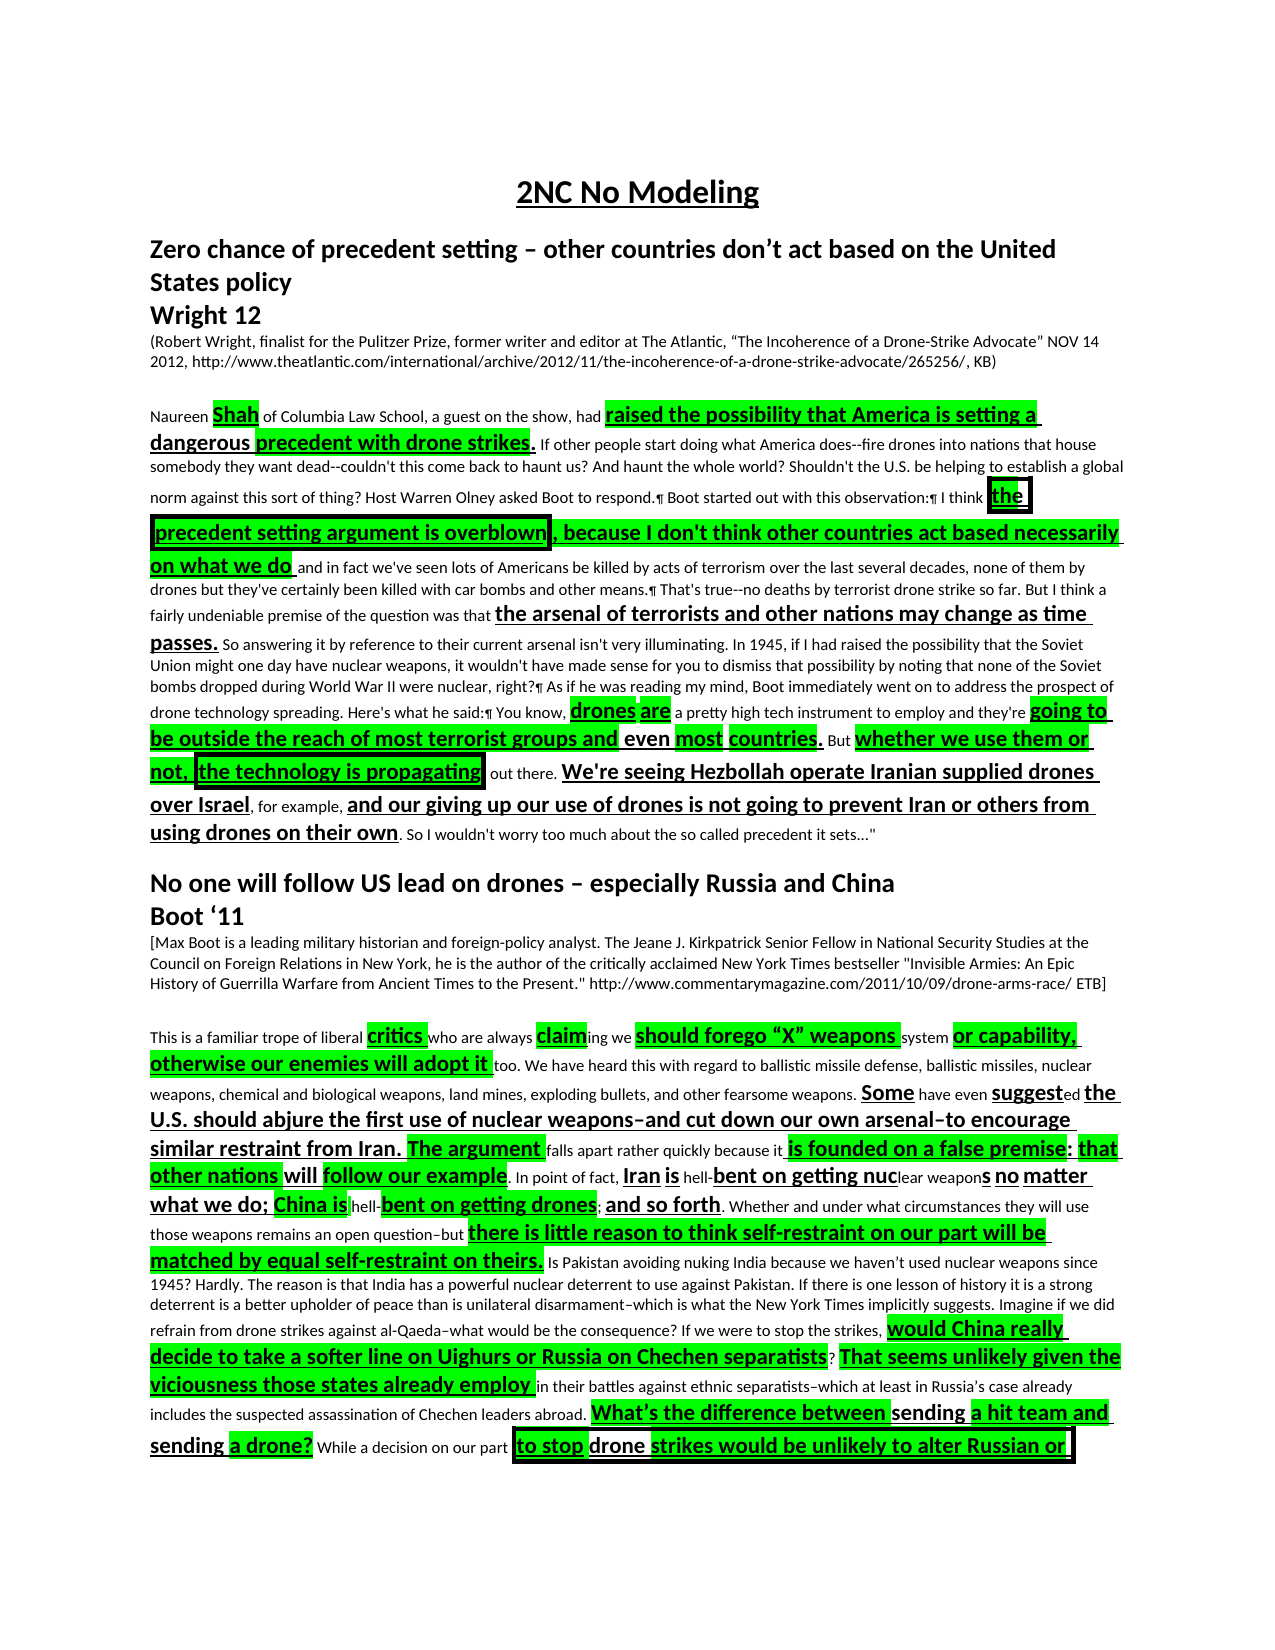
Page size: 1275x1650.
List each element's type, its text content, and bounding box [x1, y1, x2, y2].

subtitle Zero chance of precedent setting – other countries don’t act based on the United States policy [150, 232, 1125, 298]
text Boot ‘11 [150, 899, 1125, 933]
text (Robert Wright, finalist for the Pulitzer Prize, former writer and editor at The Atlantic, “The Incoherence of a Drone-Strike Advocate” NOV 14 2012, http://www.theatlantic.com/international/archive/2012/11/the-incoherence-of-a-drone-strike-advocate/265256/, KB) [150, 331, 1125, 372]
subtitle 2NC No Modeling [150, 171, 1125, 212]
text [Max Boot is a leading military historian and foreign-policy analyst. The Jeane J. Kirkpatrick Senior Fellow in National Security Studies at the Council on Foreign Relations in New York, he is the author of the critically acclaimed New York Times bestseller "Invisible Armies: An Epic History of Guerrilla Warfare from Ancient Times to the Present." http://www.commentarymagazine.com/2011/10/09/drone-arms-race/ ETB] [150, 933, 1125, 993]
text Wright 12 [150, 298, 1125, 331]
text Naureen Shah of Columbia Law School, a guest on the show, had raised the possibility that America is setting a dangerous precedent with drone strikes. If other people start doing what America does--fire drones into nations that house somebody they want dead--couldn't this come back to haunt us? And haunt the whole world? Shouldn't the U.S. be helping to establish a global norm against this sort of thing? Host Warren Olney asked Boot to respond.¶ Boot started out with this observation:¶ I think the precedent setting argument is overblown, because I don't think other countries act based necessarily on what we do and in fact we've seen lots of Americans be killed by acts of terrorism over the last several decades, none of them by drones but they've certainly been killed with car bombs and other means.¶ That's true--no deaths by terrorist drone strike so far. But I think a fairly undeniable premise of the question was that the arsenal of terrorists and other nations may change as time passes. So answering it by reference to their current arsenal isn't very illuminating. In 1945, if I had raised the possibility that the Soviet Union might one day have nuclear weapons, it wouldn't have made sense for you to dismiss that possibility by noting that none of the Soviet bombs dropped during World War II were nuclear, right?¶ As if he was reading my mind, Boot immediately went on to address the prospect of drone technology spreading. Here's what he said:¶ You know, drones are a pretty high tech instrument to employ and they're going to be outside the reach of most terrorist groups and even most countries. But whether we use them or not, the technology is propagating out there. We're seeing Hezbollah operate Iranian supplied drones over Israel, for example, and our giving up our use of drones is not going to prevent Iran or others from using drones on their own. So I wouldn't worry too much about the so called precedent it sets..." [150, 400, 1125, 846]
subtitle No one will follow US lead on drones – especially Russia and China [150, 867, 1125, 899]
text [150, 1022, 1125, 1464]
